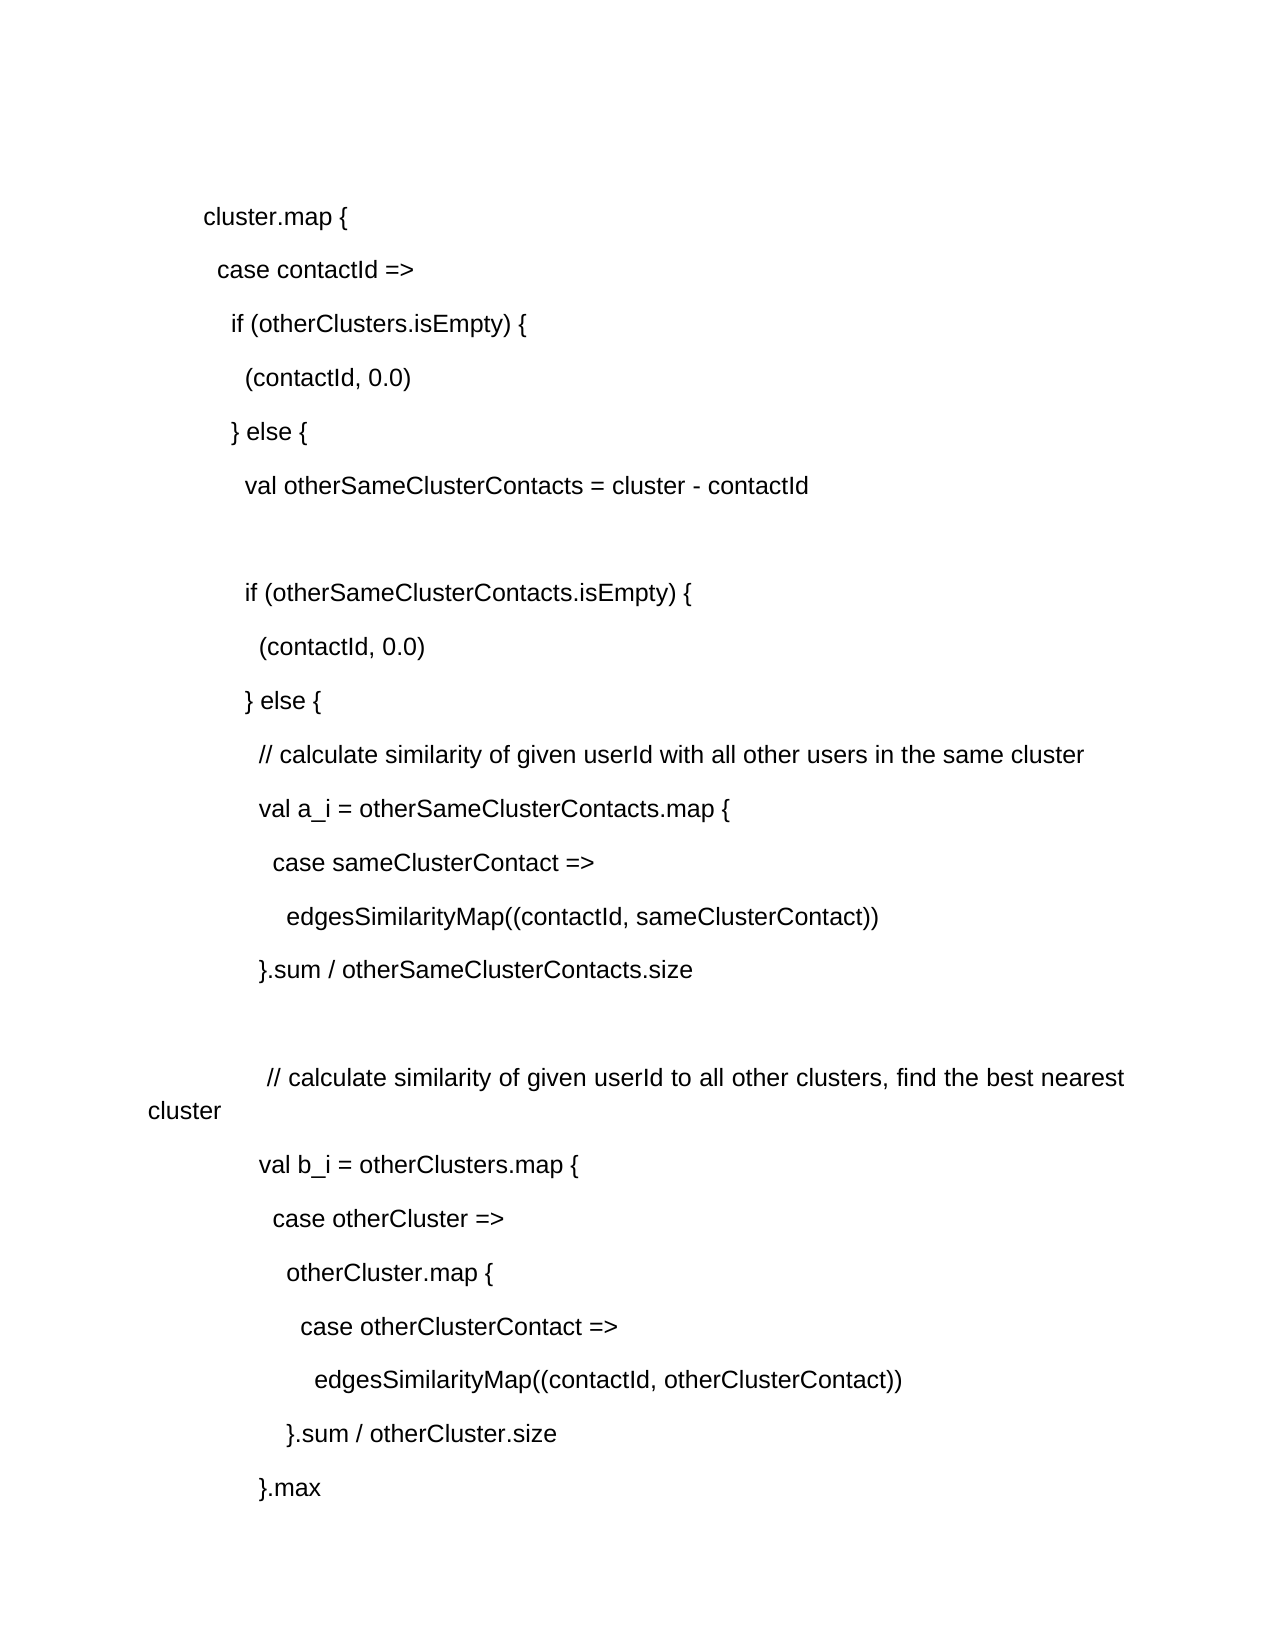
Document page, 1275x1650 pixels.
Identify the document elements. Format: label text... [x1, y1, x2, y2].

text val a_i = otherSameClusterContacts.map { [148, 794, 1127, 823]
text } else { [148, 417, 1127, 446]
text // calculate similarity of given userId with all other users in the same cluster [148, 740, 1127, 769]
text if (otherClusters.isEmpty) { [148, 309, 1127, 338]
text }.max [148, 1473, 1127, 1502]
text edgesSimilarityMap((contactId, sameClusterContact)) [148, 902, 1127, 930]
text case otherClusterContact => [148, 1312, 1127, 1340]
text }.sum / otherCluster.size [148, 1419, 1127, 1448]
text // calculate similarity of given userId to all other clusters, find the best nearest cluster [148, 1063, 1127, 1125]
text val otherSameClusterContacts = cluster - contactId [148, 471, 1127, 499]
text case otherCluster => [148, 1204, 1127, 1233]
text edgesSimilarityMap((contactId, otherClusterContact)) [148, 1365, 1127, 1394]
text case sameClusterContact => [148, 848, 1127, 876]
text val b_i = otherClusters.map { [148, 1150, 1127, 1179]
text case contactId => [148, 255, 1127, 284]
text (contactId, 0.0) [148, 632, 1127, 661]
text }.sum / otherSameClusterContacts.size [148, 955, 1127, 984]
text otherCluster.map { [148, 1258, 1127, 1286]
text } else { [148, 686, 1127, 715]
text if (otherSameClusterContacts.isEmpty) { [148, 578, 1127, 607]
text (contactId, 0.0) [148, 363, 1127, 392]
text cluster.map { [148, 201, 1127, 230]
